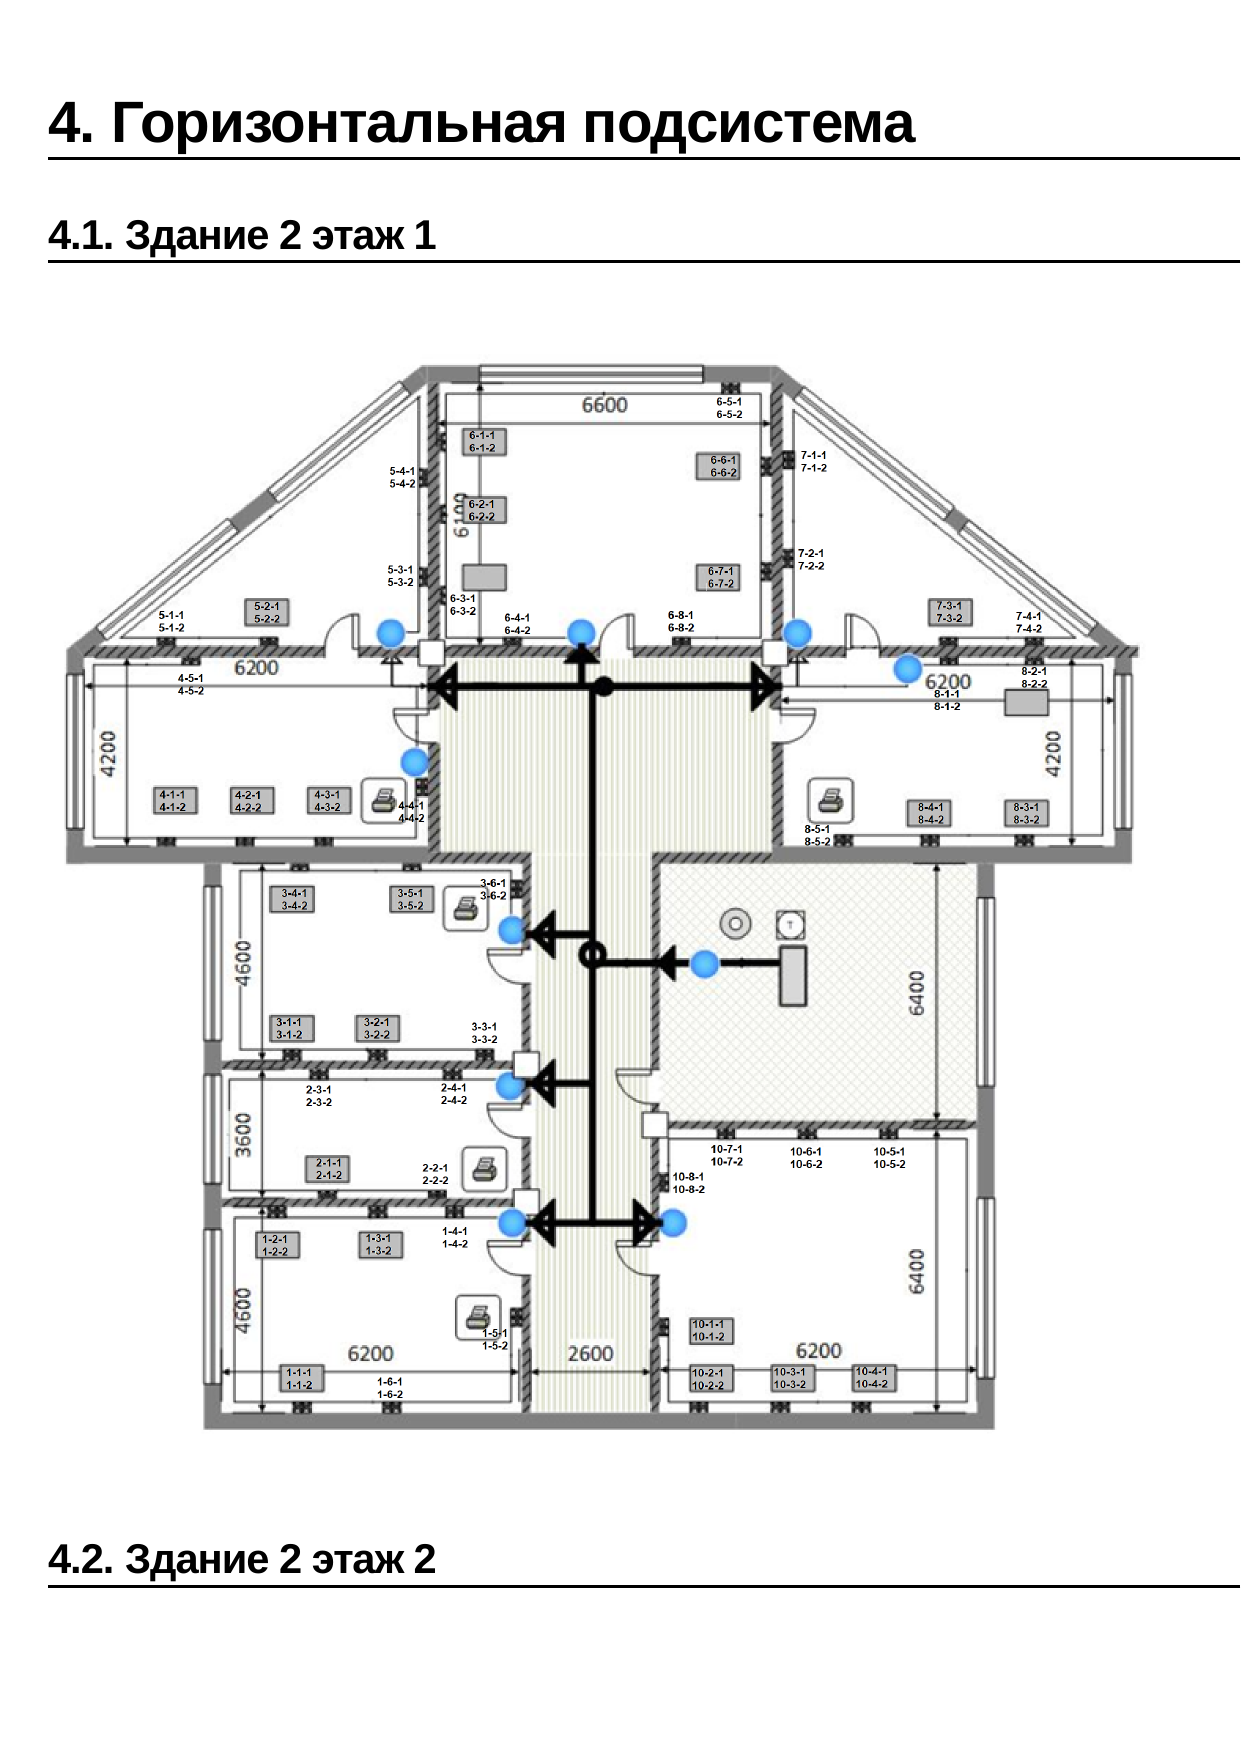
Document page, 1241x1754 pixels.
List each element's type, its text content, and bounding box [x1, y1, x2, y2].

picture [47, 313, 1170, 1518]
text Здание 2 этаж 1 [48, 210, 1240, 260]
text Здание 2 этаж 2 [48, 1535, 1240, 1585]
text Горизонтальная подсистема [48, 87, 1240, 157]
